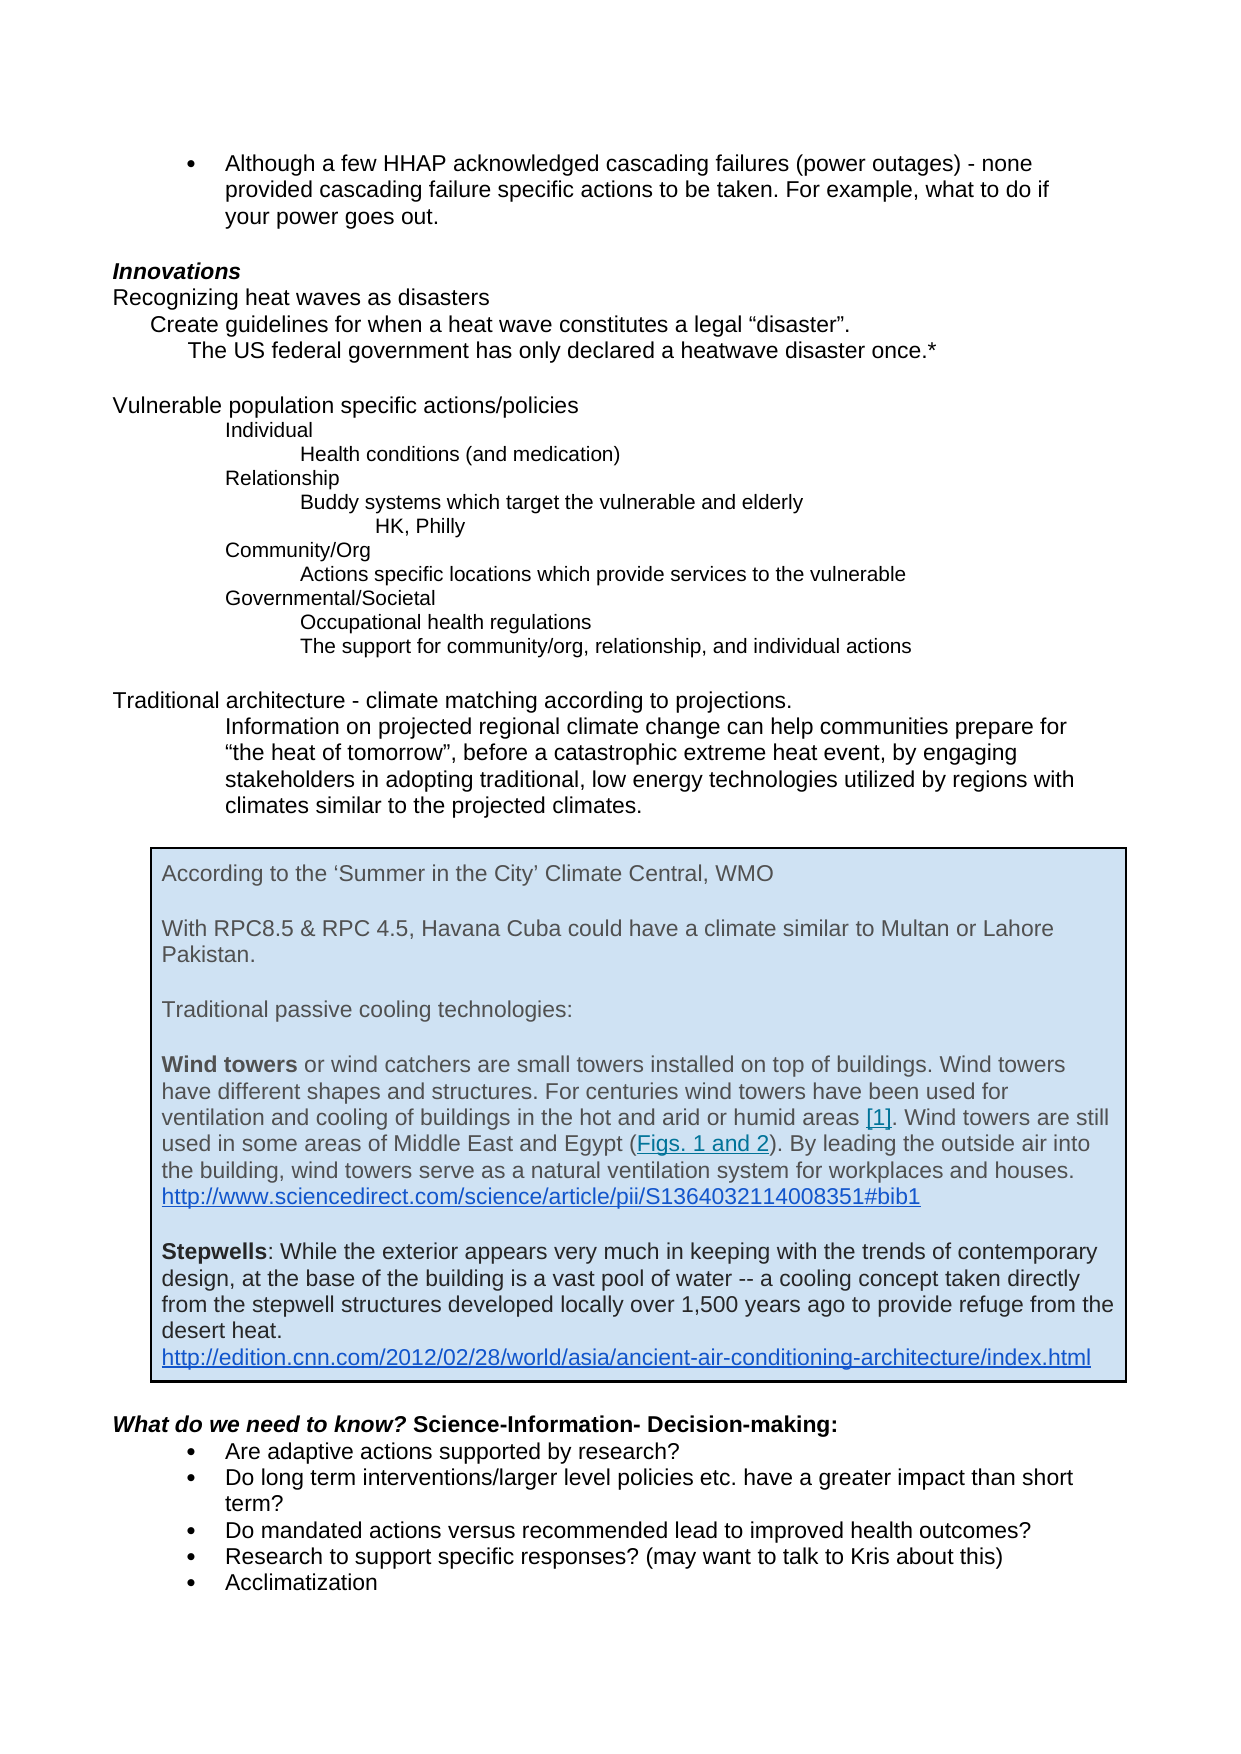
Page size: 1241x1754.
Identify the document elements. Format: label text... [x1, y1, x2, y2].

text Health conditions (and medication) [150, 442, 1090, 466]
list Acclimatization [187, 1569, 1090, 1596]
text Relationship [150, 466, 1090, 490]
text Community/Org [150, 538, 1090, 562]
text Governmental/Societal [150, 586, 1090, 610]
table_header According to the ‘Summer in the City’ Climate Central, WMO With RPC8.5 & RPC 4.5, Havana Cuba could have a climate similar to Multan or Lahore Pakistan. Traditional passive cooling technologies: Wind towers or wind catchers are small towers installed on top of buildings. Wind towers have different shapes and structures. For centuries wind towers have been used for ventilation and cooling of buildings in the hot and arid or humid areas [1]. Wind towers are still used in some areas of Middle East and Egypt (Figs. 1 and 2). By leading the outside air into the building, wind towers serve as a natural ventilation system for workplaces and houses. http://www.sciencedirect.com/science/article/pii/S1364032114008351#bib1 Stepwells: While the exterior appears very much in keeping with the trends of contemporary design, at the base of the building is a vast pool of water -- a cooling concept taken directly from the stepwell structures developed locally over 1,500 years ago to provide refuge from the desert heat. http://edition.cnn.com/2012/02/28/world/asia/ancient-air-conditioning-architecture/index.html [152, 849, 1125, 1380]
text Traditional architecture - climate matching according to projections. [112, 687, 1090, 713]
text Actions specific locations which provide services to the vulnerable [150, 562, 1090, 586]
text Create guidelines for when a heat wave constitutes a legal “disaster”. [112, 311, 1090, 337]
text The US federal government has only declared a heatwave disaster once.* [187, 337, 1090, 363]
list Research to support specific responses? (may want to talk to Kris about this) [187, 1543, 1090, 1569]
text Innovations [112, 258, 1090, 284]
text What do we need to know? Science-Information- Decision-making: [112, 1411, 1090, 1438]
list Although a few HHAP acknowledged cascading failures (power outages) - none provided cascading failure specific actions to be taken. For example, what to do if your power goes out. [187, 150, 1090, 229]
text Individual [150, 418, 1090, 442]
text Information on projected regional climate change can help communities prepare for “the heat of tomorrow”, before a catastrophic extreme heat event, by engaging stakeholders in adopting traditional, low energy technologies utilized by regions with climates similar to the projected climates. [225, 713, 1090, 818]
text Occupational health regulations [150, 610, 1090, 634]
text The support for community/org, relationship, and individual actions [150, 634, 1090, 658]
text HK, Philly [150, 514, 1090, 538]
list Do mandated actions versus recommended lead to improved health outcomes? [187, 1517, 1090, 1543]
text Vulnerable population specific actions/policies [112, 392, 1090, 418]
text Recognizing heat waves as disasters [112, 284, 1090, 311]
list Are adaptive actions supported by research? [187, 1438, 1090, 1464]
text Buddy systems which target the vulnerable and elderly [150, 490, 1090, 514]
list Do long term interventions/larger level policies etc. have a greater impact than short term? [187, 1464, 1090, 1517]
